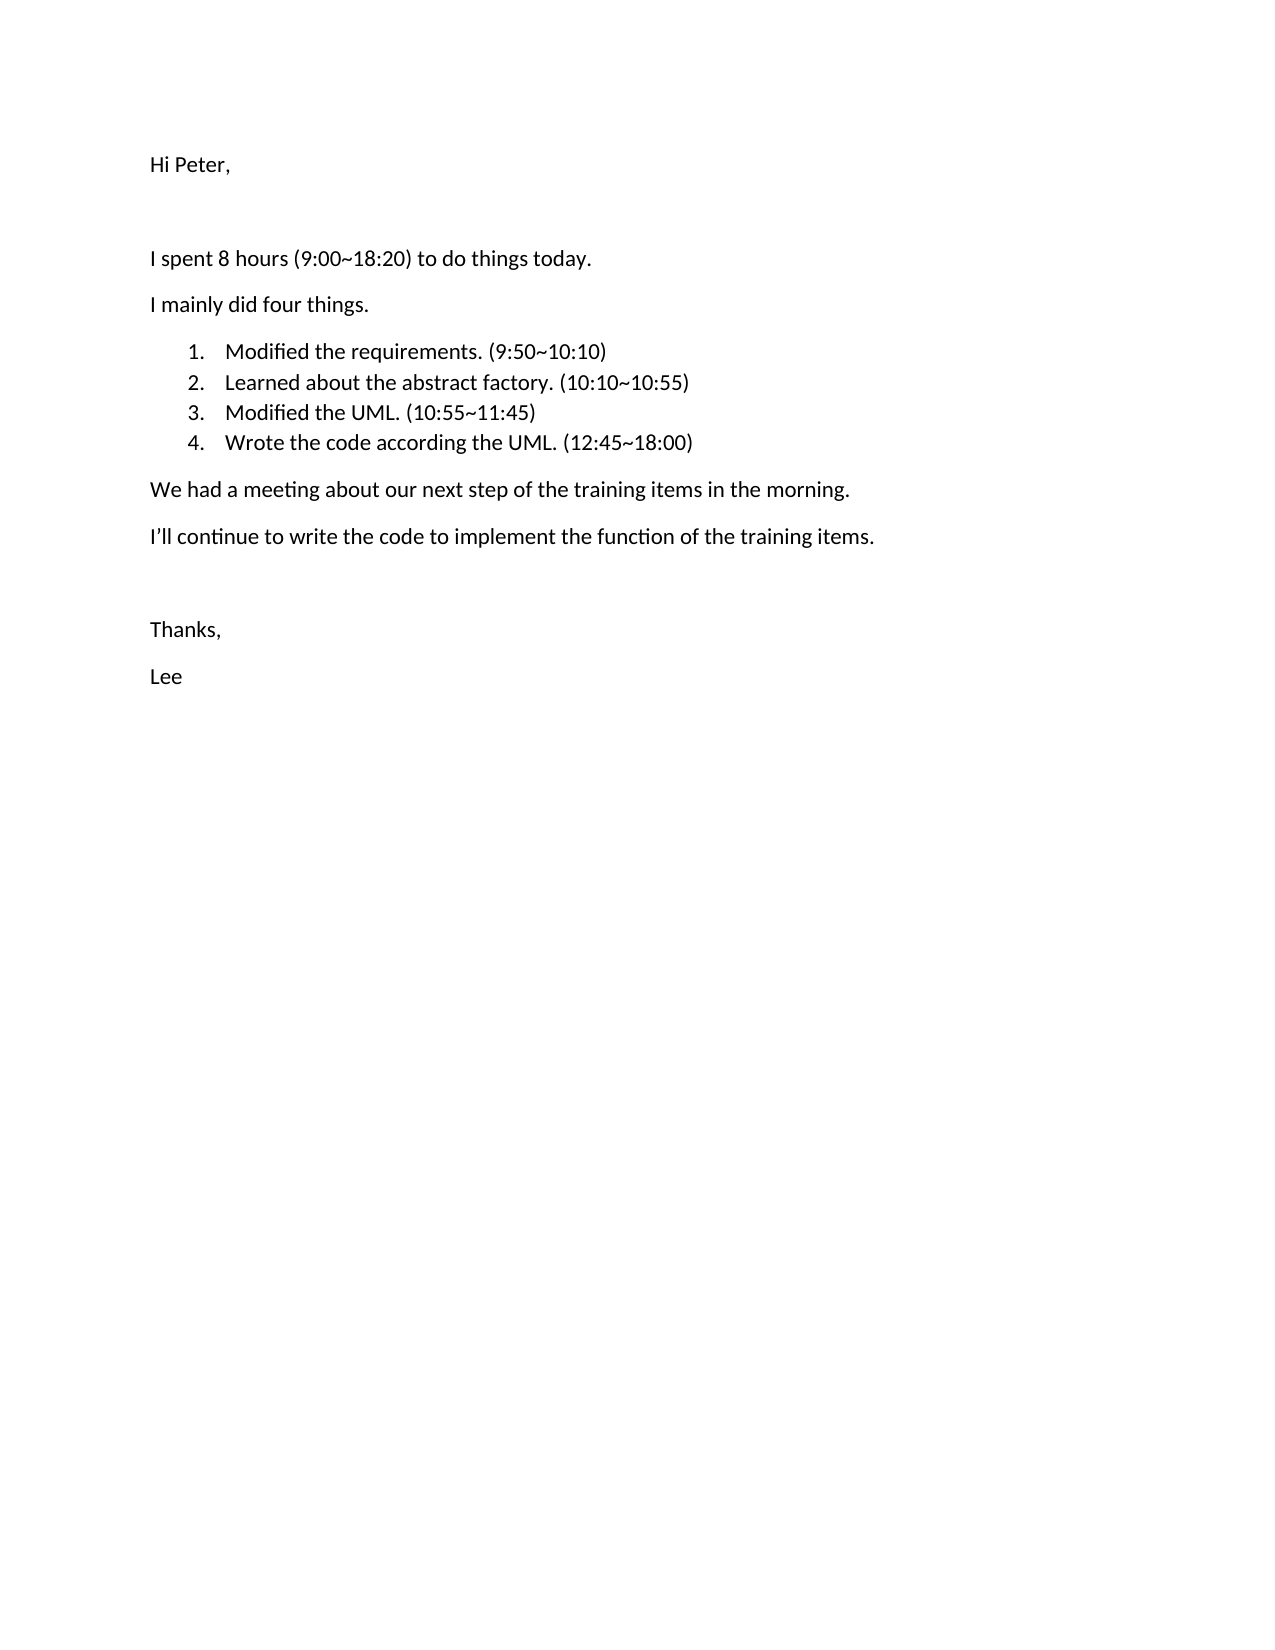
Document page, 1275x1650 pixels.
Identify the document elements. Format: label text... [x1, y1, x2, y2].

text I’ll continue to write the code to implement the function of the training items. [150, 522, 1125, 550]
text I mainly did four things. [150, 291, 1125, 319]
list Learned about the abstract factory. (10:10~10:55) [187, 368, 1125, 396]
list Modified the UML. (10:55~11:45) [187, 398, 1125, 426]
text Hi Peter, [150, 150, 1125, 178]
list Modified the requirements. (9:50~10:10) [187, 337, 1125, 366]
list Wrote the code according the UML. (12:45~18:00) [187, 428, 1125, 456]
text We had a meeting about our next step of the training items in the morning. [150, 475, 1125, 503]
text Thanks, [150, 616, 1125, 644]
text I spent 8 hours (9:00~18:20) to do things today. [150, 244, 1125, 272]
text Lee [150, 662, 1125, 691]
